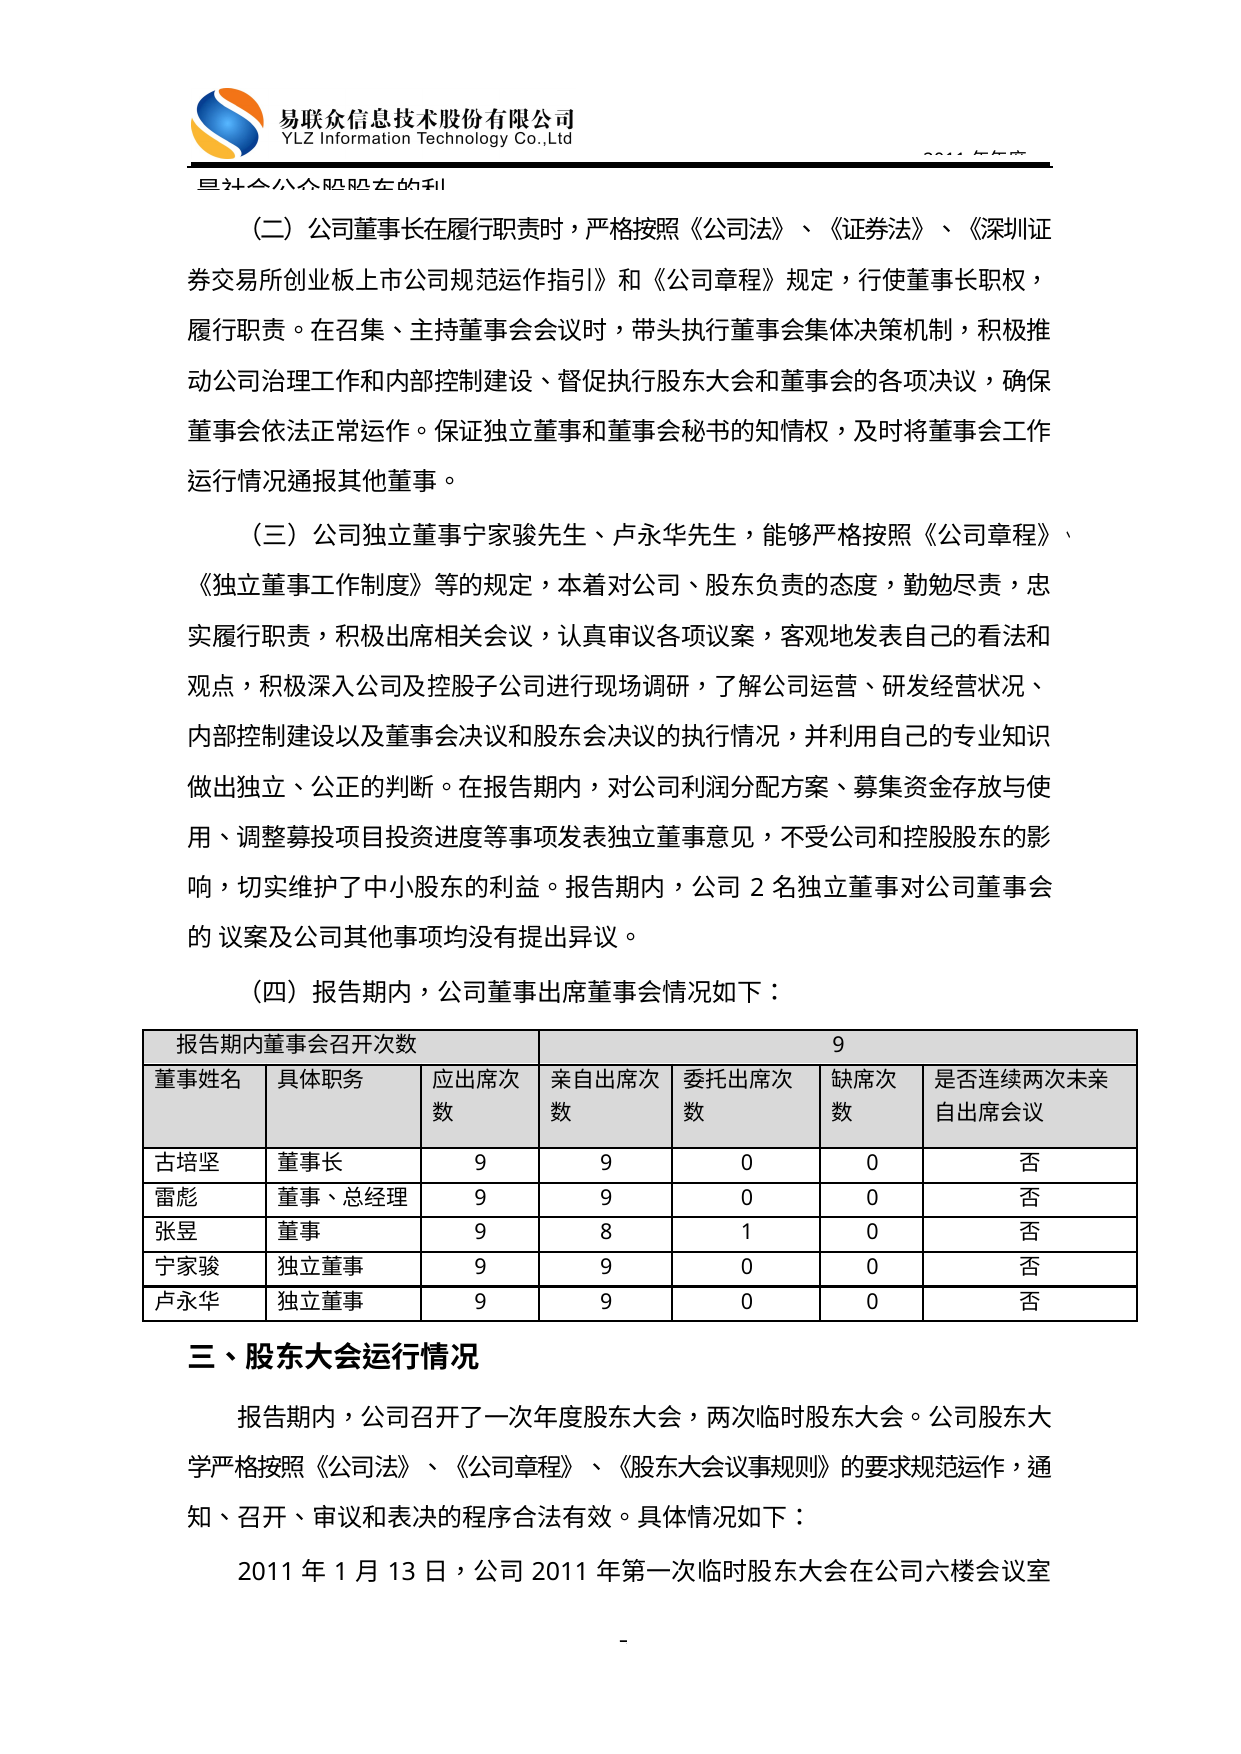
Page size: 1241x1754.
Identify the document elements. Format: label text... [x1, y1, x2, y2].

subtitle 三、股东大会运行情况 [187, 1333, 1153, 1377]
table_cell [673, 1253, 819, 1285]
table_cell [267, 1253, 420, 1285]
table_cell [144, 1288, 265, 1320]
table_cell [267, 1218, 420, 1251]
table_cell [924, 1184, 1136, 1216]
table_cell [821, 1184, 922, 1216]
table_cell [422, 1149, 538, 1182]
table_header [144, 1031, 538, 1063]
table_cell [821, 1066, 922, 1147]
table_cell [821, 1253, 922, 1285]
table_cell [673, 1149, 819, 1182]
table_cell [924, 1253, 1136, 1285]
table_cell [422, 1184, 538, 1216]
picture [191, 88, 576, 159]
text （四）报告期内，公司董事出席董事会情况如下： [237, 974, 1153, 1008]
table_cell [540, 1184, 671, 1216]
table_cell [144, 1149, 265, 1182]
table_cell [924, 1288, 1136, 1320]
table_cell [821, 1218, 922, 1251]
text （二）公司董事长在履行职责时，严格按照《公司法》、《证券法》、《深圳证 券交易所创业板上市公司规范运作指引》和《公司章程》规定，行使董事长职权， 履行职责。在召集、主持董事会会议时，带头执行董事会集体决策机制，积极推 动公司治理工作和内部控制建设、督促执行股东大会和董事会的各项决议，确保 董事会依法正常运作。保证独立董事和董事会秘书的知情权，及时将董事会工作 运行情况通报其他董事。 [187, 212, 1053, 498]
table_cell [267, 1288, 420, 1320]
text 报告期内，公司召开了一次年度股东大会，两次临时股东大会。公司股东大 学严格按照《公司法》、《公司章程》、《股东大会议事规则》的要求规范运作，通 知、召开、审议和表决的程序合法有效。具体情况如下： [187, 1399, 1053, 1534]
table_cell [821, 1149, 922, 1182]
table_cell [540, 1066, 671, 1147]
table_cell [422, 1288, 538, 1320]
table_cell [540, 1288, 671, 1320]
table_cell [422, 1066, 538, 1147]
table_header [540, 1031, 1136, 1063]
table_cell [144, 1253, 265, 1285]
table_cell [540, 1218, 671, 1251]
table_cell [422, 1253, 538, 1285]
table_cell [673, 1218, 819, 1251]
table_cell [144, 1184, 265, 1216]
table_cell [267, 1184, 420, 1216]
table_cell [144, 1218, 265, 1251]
text （三）公司独立董事宁家骏先生、卢永华先生，能够严格按照《公司章程》、 [237, 518, 1153, 552]
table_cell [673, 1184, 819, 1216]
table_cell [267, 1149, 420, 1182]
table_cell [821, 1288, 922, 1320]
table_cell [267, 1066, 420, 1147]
text 2011 年 1 月 13 日，公司 2011 年第一次临时股东大会在公司六楼会议室以 现场方式召开。本次会议由公司董事会召集，董事长古培坚先生主持。出席会议 [187, 1554, 1053, 1588]
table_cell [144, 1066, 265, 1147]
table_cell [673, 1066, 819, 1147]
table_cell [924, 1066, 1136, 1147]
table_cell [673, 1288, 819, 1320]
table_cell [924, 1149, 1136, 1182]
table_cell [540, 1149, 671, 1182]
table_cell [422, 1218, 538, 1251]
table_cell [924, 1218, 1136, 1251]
text 《独立董事工作制度》等的规定，本着对公司、股东负责的态度，勤勉尽责，忠 实履行职责，积极出席相关会议，认真审议各项议案，客观地发表自己的看法和 观点，积极深入公司及控股子公司进行现场调研，了解公司运营、研发经营状况、 内部控制建设以及董事会决议和股东会决议的执行情况，并利用自己的专业知识 做出独立、公正的判断。在报告期内，对公司利润分配方案、募集资金存放与使 用、调整募投项目投资进度等事项发表独立董事意见，不受公司和控股股东的影 响，切实维护了中小股东的利益。报告期内，公司 2 名独立董事对公司董事会的 议案及公司其他事项均没有提出异议。 [187, 568, 1053, 954]
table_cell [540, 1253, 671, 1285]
